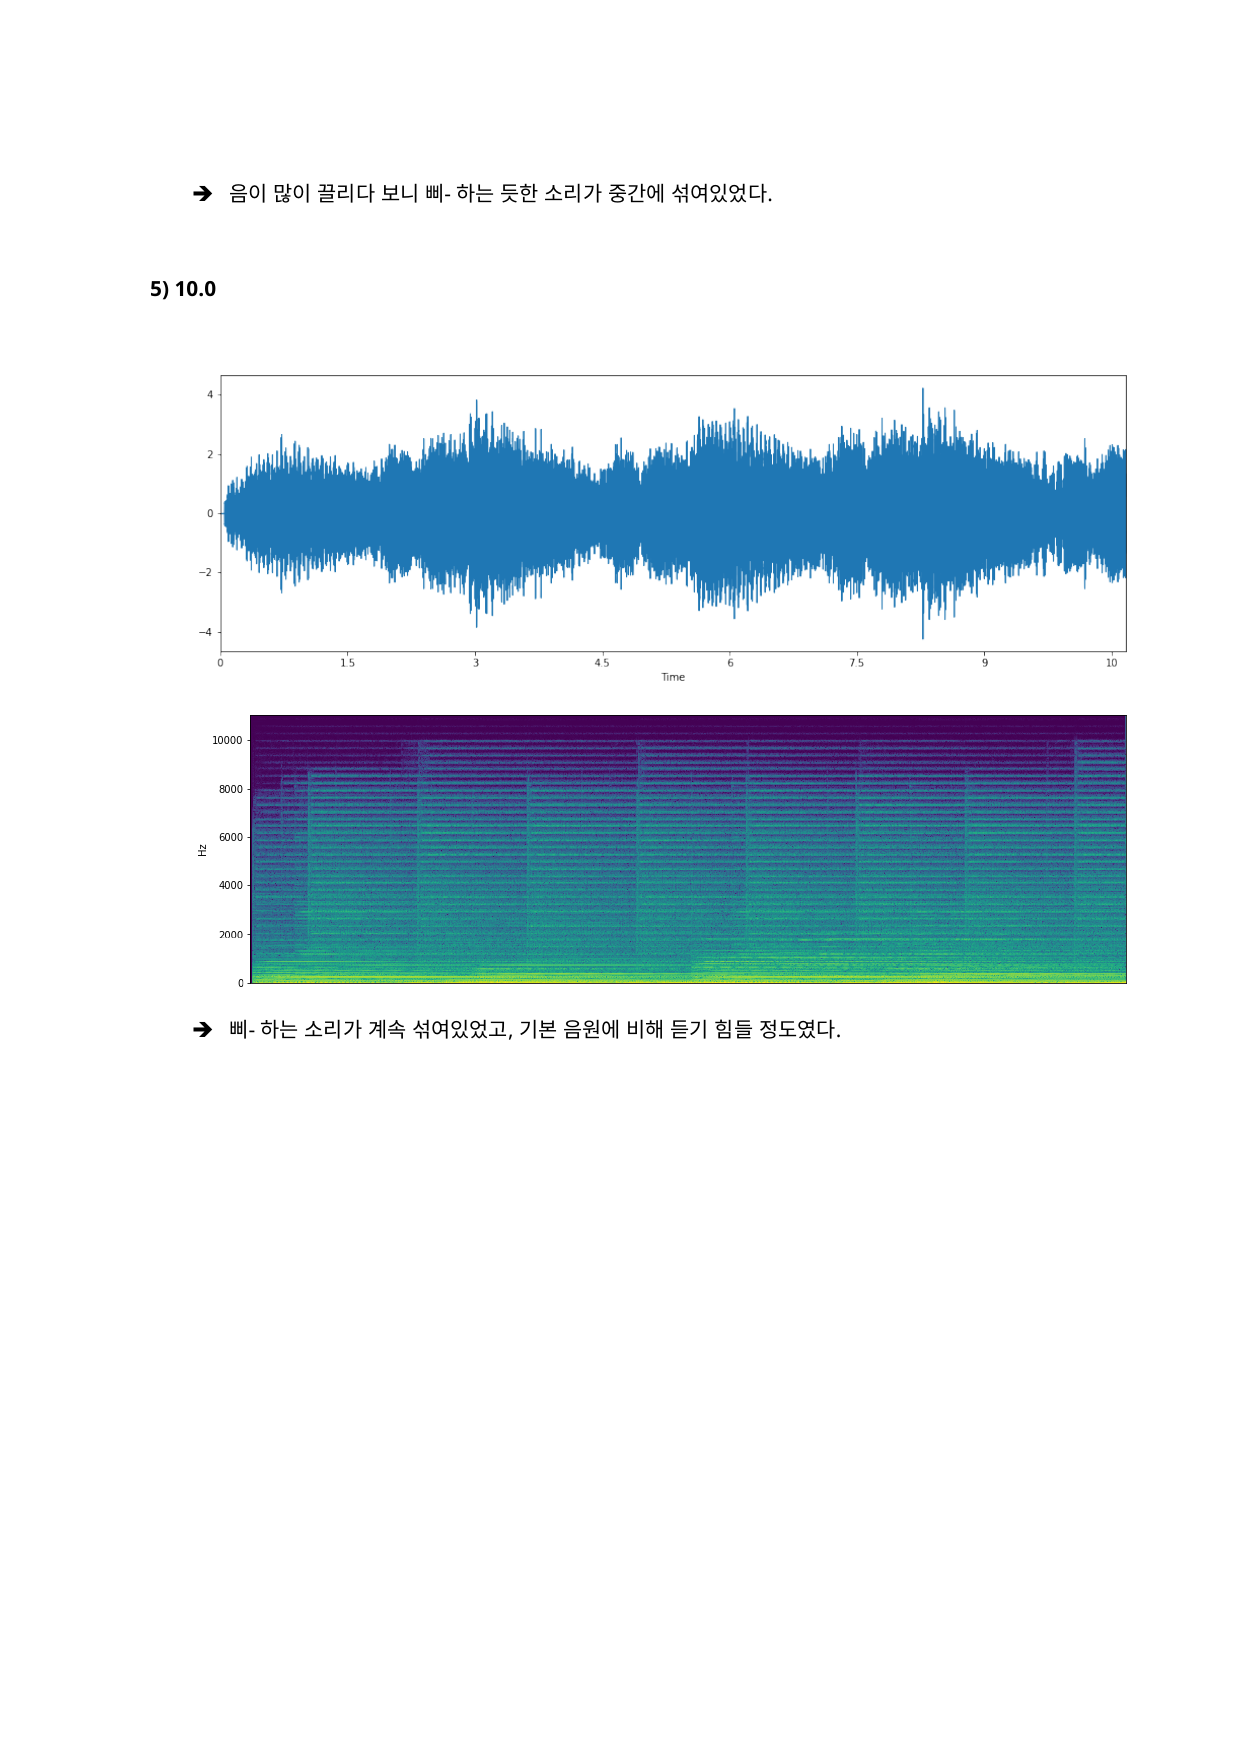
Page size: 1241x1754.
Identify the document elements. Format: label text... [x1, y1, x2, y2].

list 삐- 하는 소리가 계속 섞여있었고, 기본 음원에 비해 듣기 힘들 정도였다. [192, 1013, 1090, 1044]
picture [191, 368, 1132, 690]
picture [191, 708, 1132, 995]
list 음이 많이 끌리다 보니 삐- 하는 듯한 소리가 중간에 섞여있었다. [192, 177, 1090, 207]
text 5) 10.0 [150, 274, 1090, 302]
